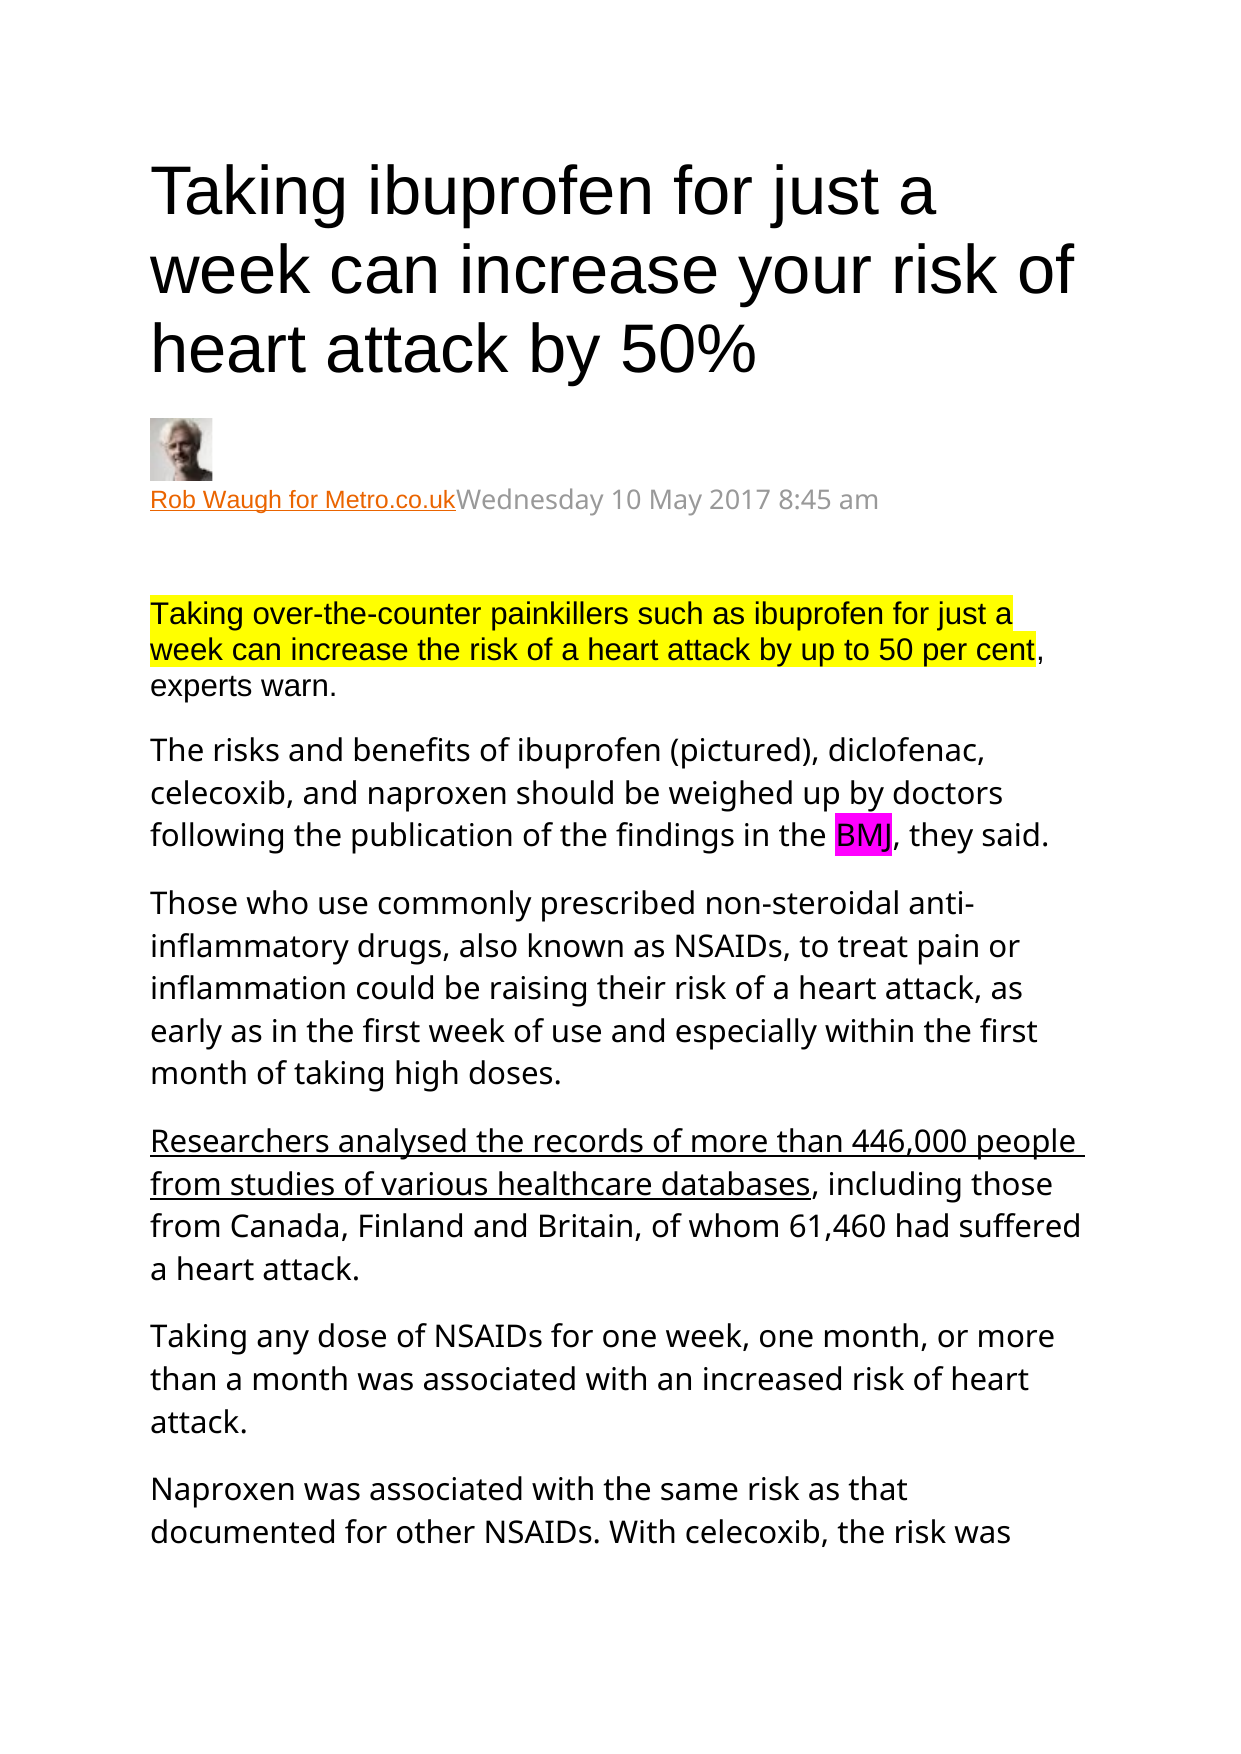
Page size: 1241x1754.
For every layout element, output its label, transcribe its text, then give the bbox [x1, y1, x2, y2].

text Taking any dose of NSAIDs for one week, one month, or more than a month was associated with an increased risk of heart attack. [150, 1314, 1090, 1442]
text Rob Waugh for Metro.co.ukWednesday 10 May 2017 8:45 am [150, 481, 1090, 518]
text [150, 1467, 1090, 1552]
text Researchers analysed the records of more than 446,000 people from studies of various healthcare databases, including those from Canada, Finland and Britain, of whom 61,460 had suffered a heart attack. [150, 1119, 1090, 1289]
text Those who use commonly prescribed non-steroidal anti-inflammatory drugs, also known as NSAIDs, to treat pain or inflammation could be raising their risk of a heart attack, as early as in the first week of use and especially within the first month of taking high doses. [150, 881, 1090, 1094]
text The risks and benefits of ibuprofen (pictured), diclofenac, celecoxib, and naproxen should be weighed up by doctors following the publication of the findings in the BMJ, they said. [150, 728, 1090, 856]
text Taking ibuprofen for just a week can increase your risk of heart attack by 50% [150, 150, 1090, 387]
picture [150, 418, 213, 481]
text Taking over-the-counter painkillers such as ibuprofen for just a week can increase the risk of a heart attack by up to 50 per cent, experts warn. [150, 595, 1090, 703]
